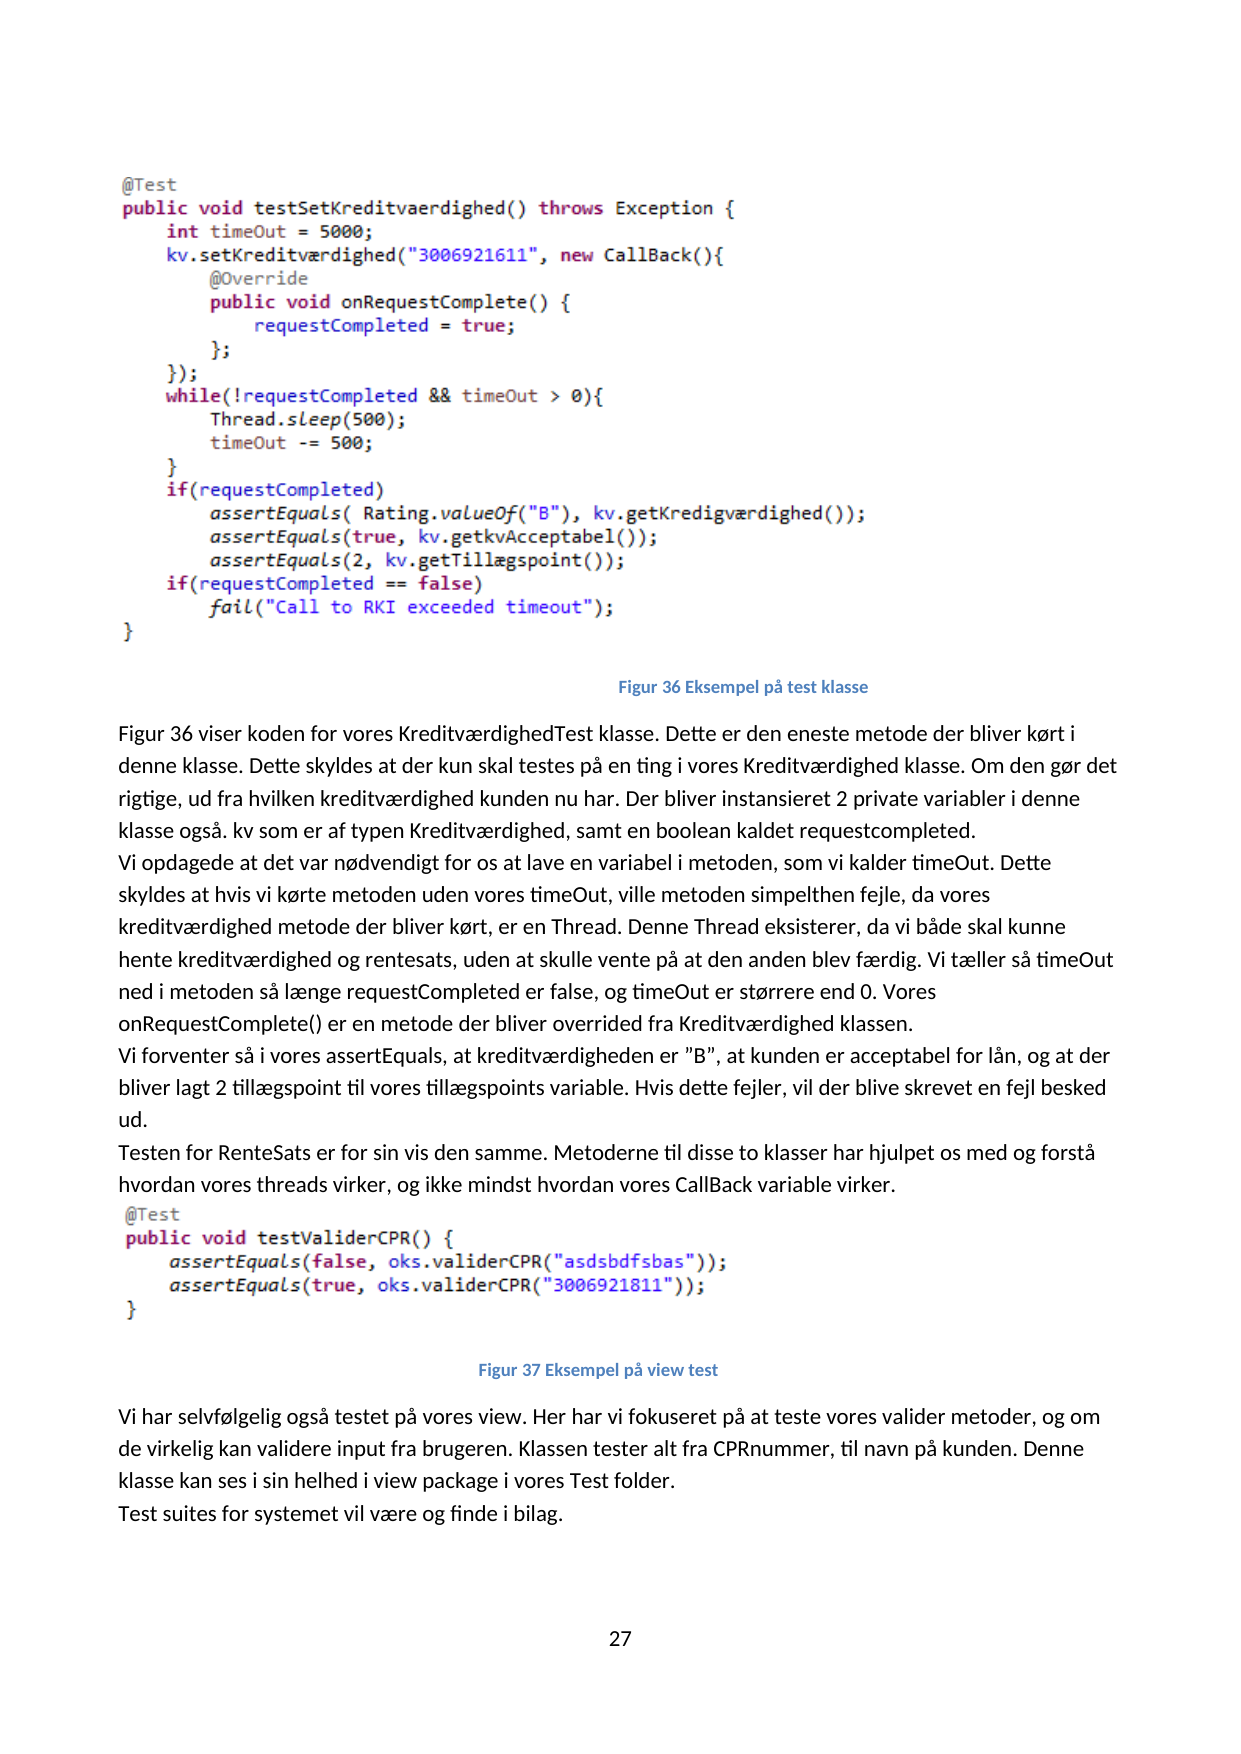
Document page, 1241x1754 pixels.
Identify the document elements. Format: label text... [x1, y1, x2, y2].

text Figur 36 Eksempel på test klasse [526, 676, 1122, 698]
text Testen for RenteSats er for sin vis den samme. Metoderne til disse to klasser har hjulpet os med og forstå hvordan vores threads virker, og ikke mindst hvordan vores CallBack variable virker. [118, 1138, 1122, 1198]
text Vi opdagede at det var nødvendigt for os at lave en variabel i metoden, som vi kalder timeOut. Dette skyldes at hvis vi kørte metoden uden vores timeOut, ville metoden simpelthen fejle, da vores kreditværdighed metode der bliver kørt, er en Thread. Denne Thread eksisterer, da vi både skal kunne hente kreditværdighed og rentesats, uden at skulle vente på at den anden blev færdig. Vi tæller så timeOut ned i metoden så længe requestCompleted er false, og timeOut er størrere end 0. Vores onRequestComplete() er en metode der bliver overrided fra Kreditværdighed klassen. [118, 848, 1122, 1037]
picture [118, 1202, 740, 1334]
text Figur 36 viser koden for vores KreditværdighedTest klasse. Dette er den eneste metode der bliver kørt i denne klasse. Dette skyldes at der kun skal testes på en ting i vores Kreditværdighed klasse. Om den gør det rigtige, ud fra hvilken kreditværdighed kunden nu har. Der bliver instansieret 2 private variabler i denne klasse også. kv som er af typen Kreditværdighed, samt en boolean kaldet requestcompleted. [118, 719, 1122, 844]
picture [118, 177, 878, 651]
text Vi forventer så i vores assertEquals, at kreditværdigheden er ”B”, at kunden er acceptabel for lån, og at der bliver lagt 2 tillægspoint til vores tillægspoints variable. Hvis dette fejler, vil der blive skrevet en fejl besked ud. [118, 1041, 1122, 1134]
text Figur 37 Eksempel på view test [390, 1358, 1122, 1381]
text Vi har selvfølgelig også testet på vores view. Her har vi fokuseret på at teste vores valider metoder, og om de virkelig kan validere input fra brugeren. Klassen tester alt fra CPRnummer, til navn på kunden. Denne klasse kan ses i sin helhed i view package i vores Test folder. [118, 1402, 1122, 1494]
text Test suites for systemet vil være og finde i bilag. [118, 1499, 1122, 1527]
